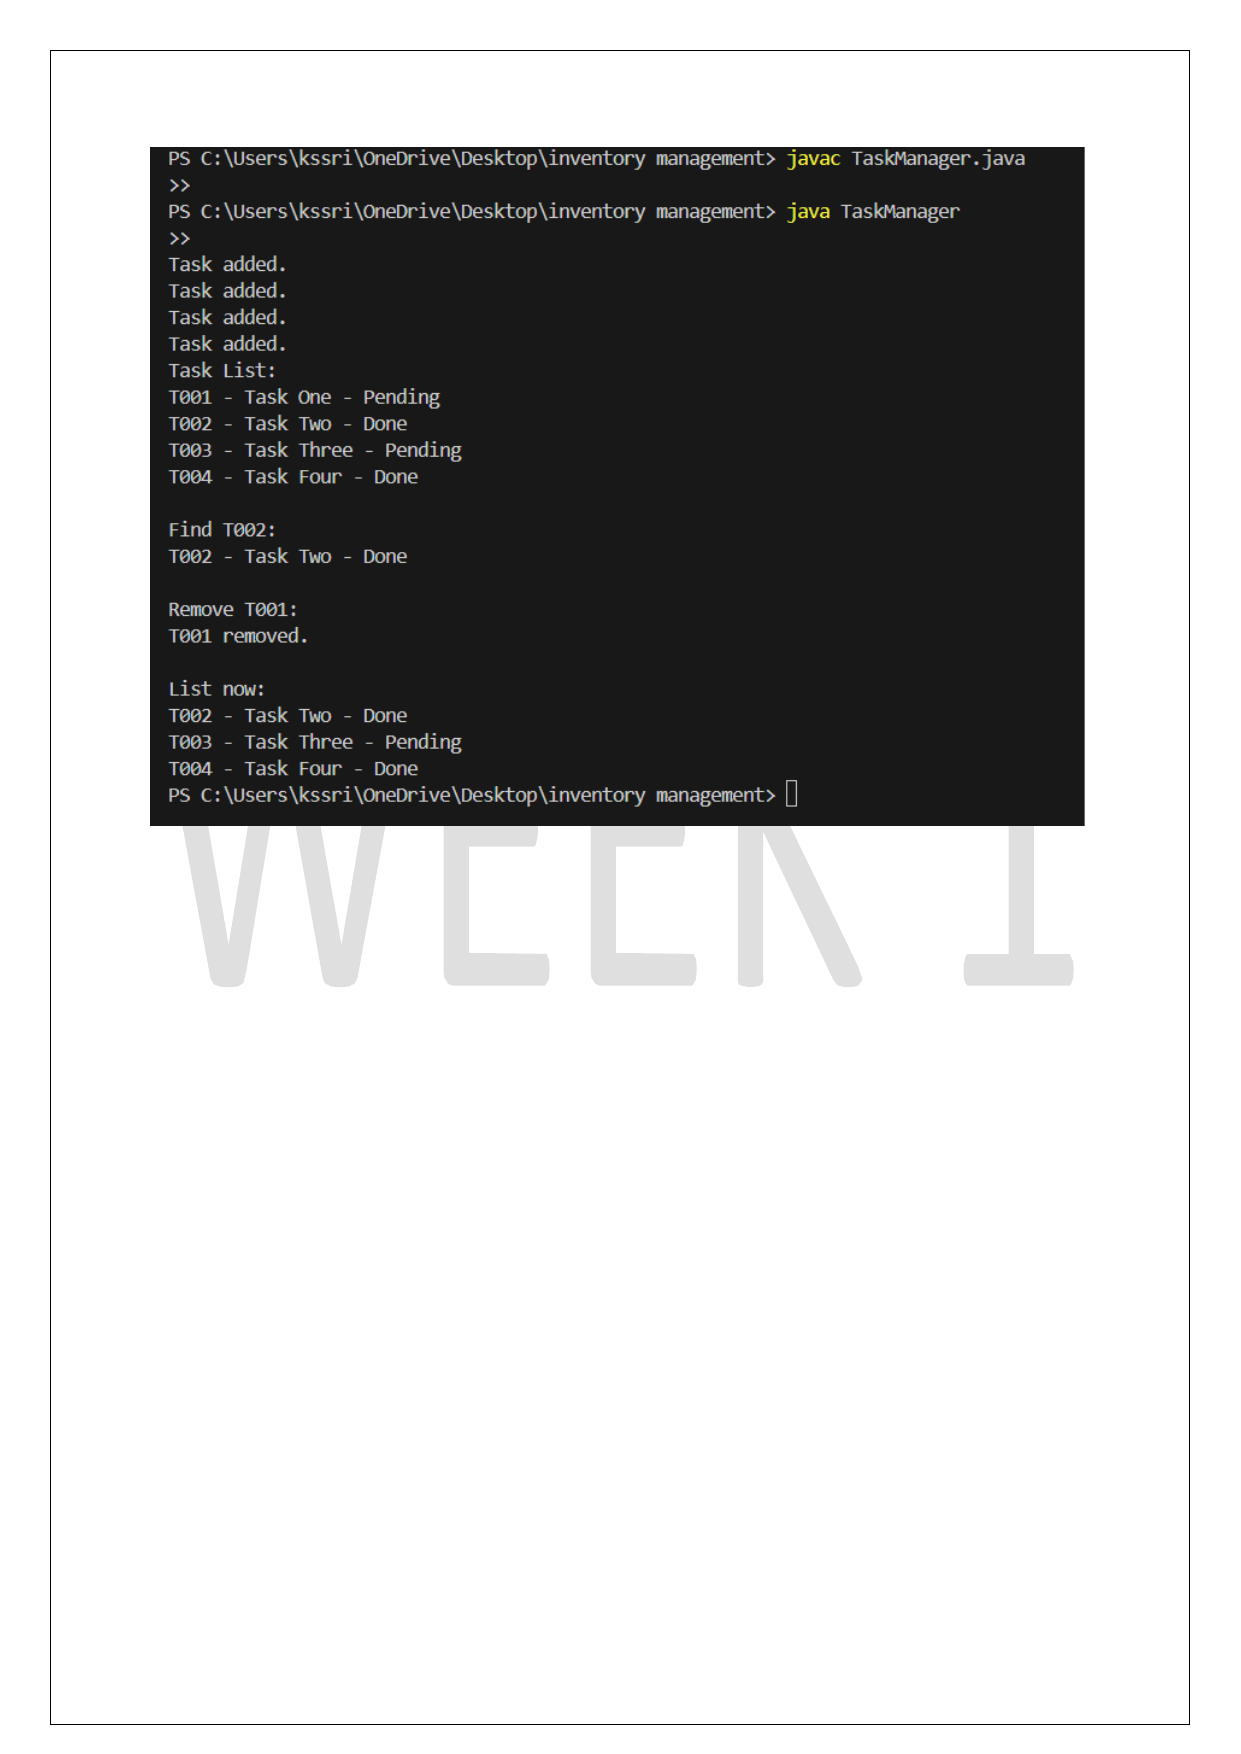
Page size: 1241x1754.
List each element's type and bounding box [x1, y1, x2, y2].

picture [150, 147, 1085, 826]
